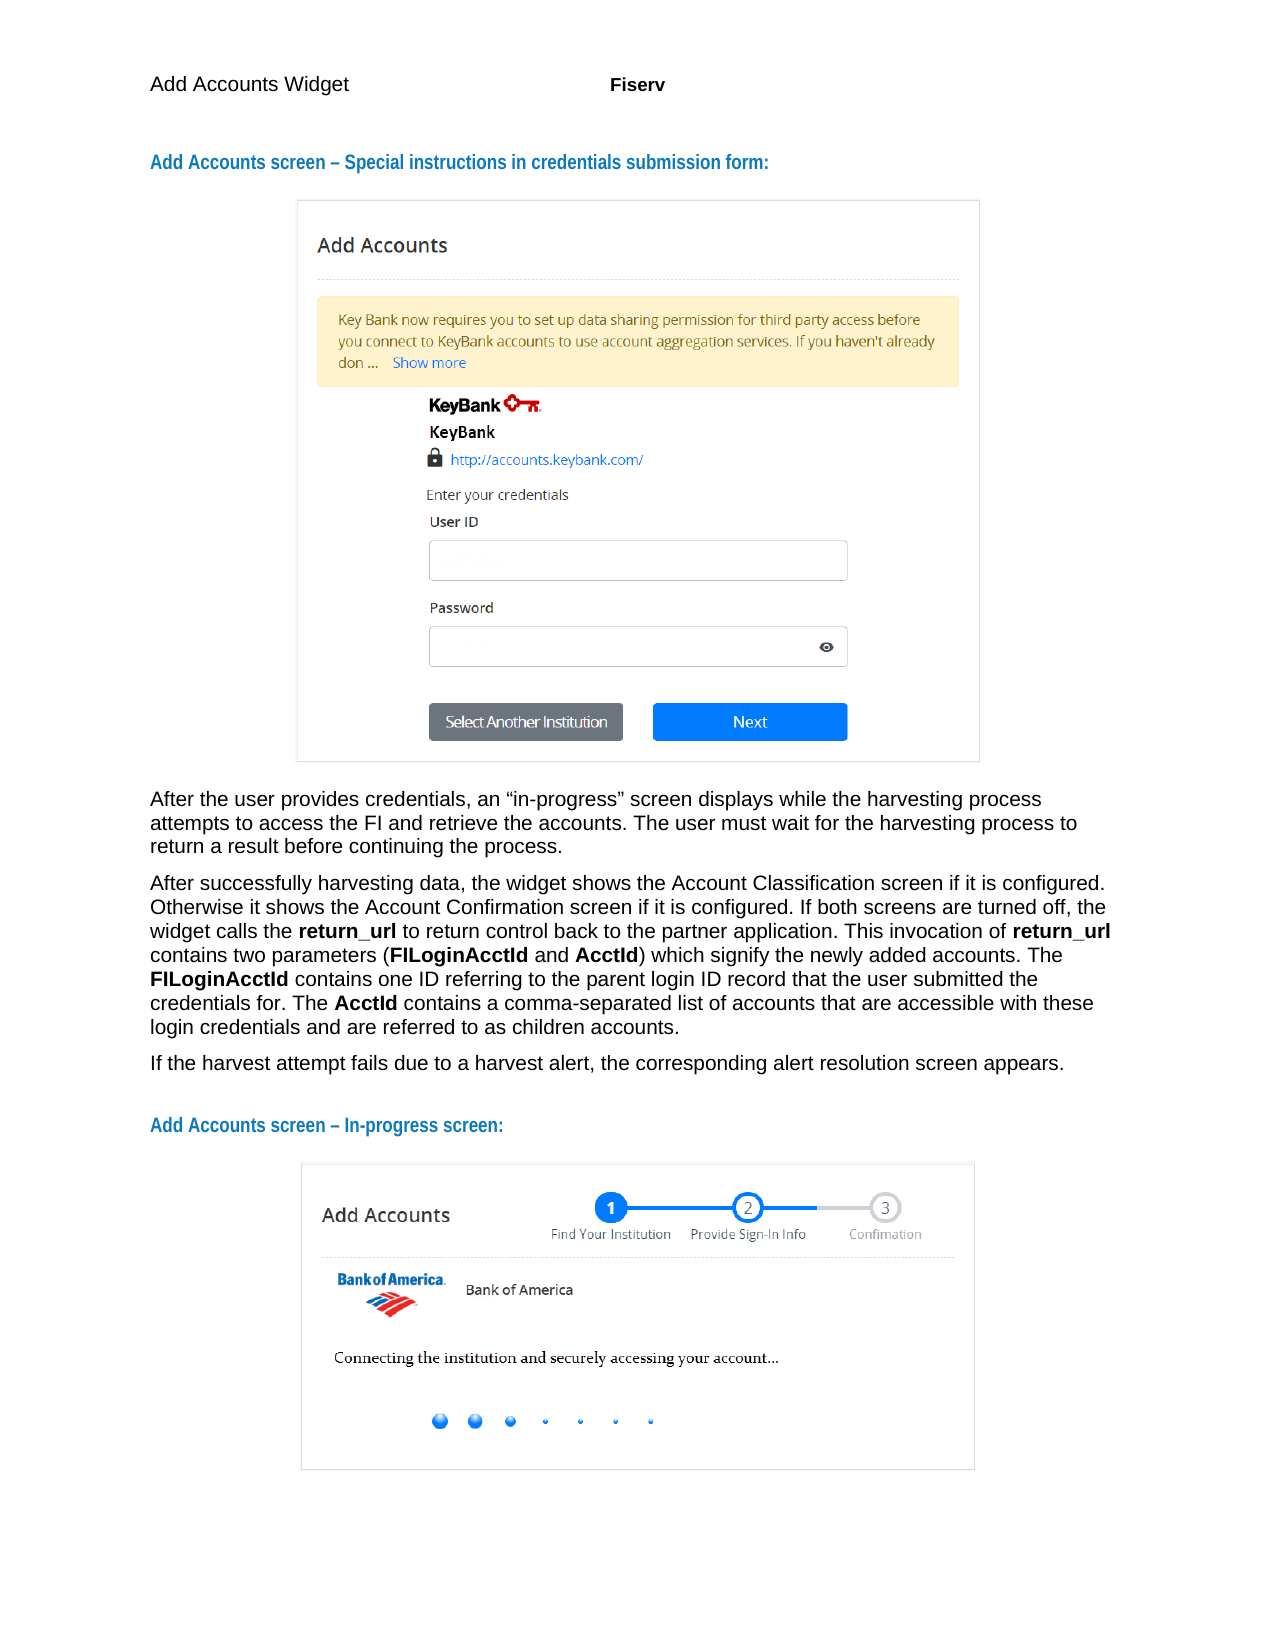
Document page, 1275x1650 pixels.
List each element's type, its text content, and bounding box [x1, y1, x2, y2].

text After successfully harvesting data, the widget shows the Account Classification screen if it is configured. Otherwise it shows the Account Confirmation screen if it is configured. If both screens are turned off, the widget calls the return_url to return control back to the partner application. This invocation of return_url contains two parameters (FILoginAcctId and AcctId) which signify the newly added accounts. The FILoginAcctId contains one ID referring to the parent login ID record that the user submitted the credentials for. The AcctId contains a comma-separated list of accounts that are accessible with these login credentials and are referred to as children accounts. [150, 871, 1125, 1038]
text After the user provides credentials, an “in-progress” screen displays while the harvesting process attempts to access the FI and retrieve the accounts. The user must wait for the harvesting process to return a result before continuing the process. [150, 786, 1125, 858]
text If the harvest attempt fails due to a harvest alert, the corresponding alert resolution screen appears. [150, 1051, 1125, 1075]
subtitle Add Accounts screen – Special instructions in credentials submission form: [150, 150, 1125, 174]
picture [300, 1161, 976, 1471]
subtitle Add Accounts screen – In-progress screen: [150, 1112, 1125, 1136]
picture [294, 198, 981, 763]
